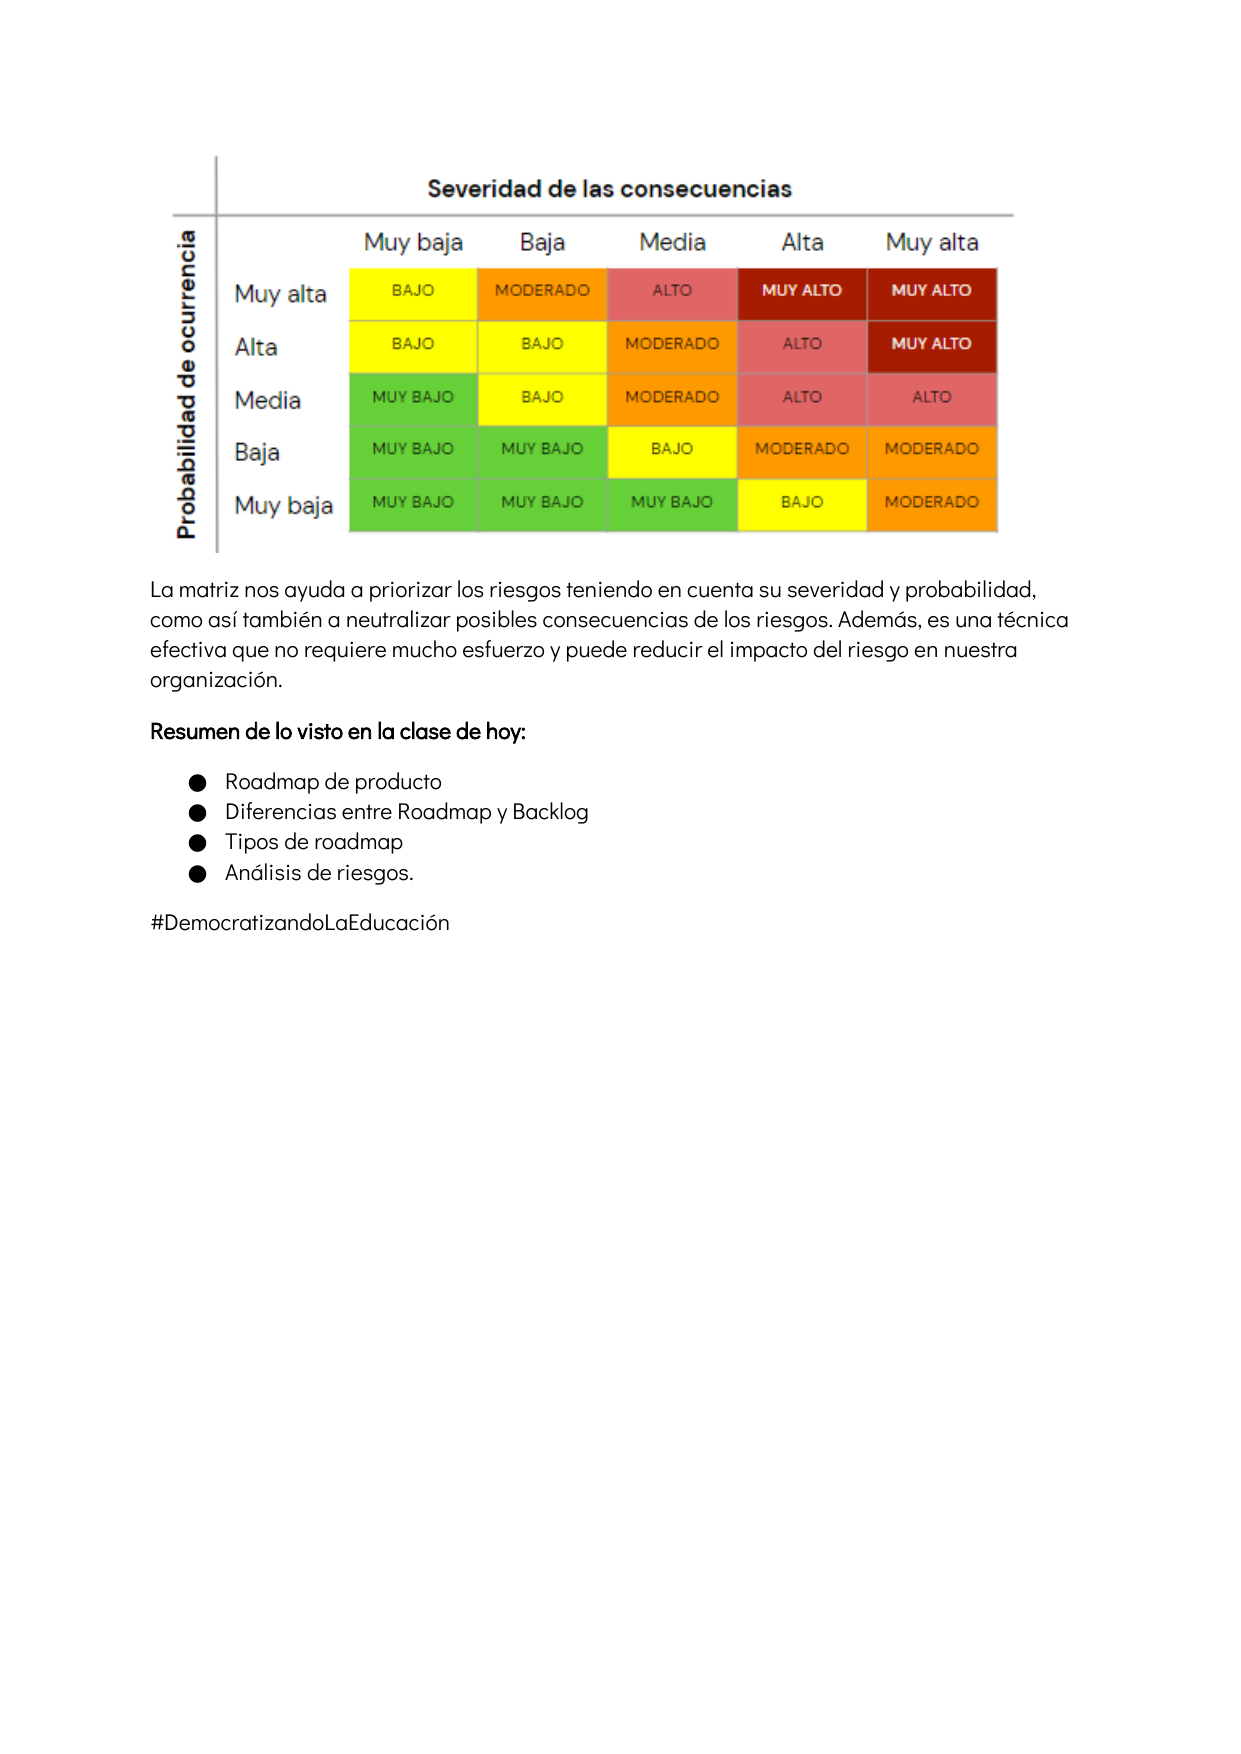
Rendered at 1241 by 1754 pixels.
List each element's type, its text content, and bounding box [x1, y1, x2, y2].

list Roadmap de producto [187, 766, 1090, 796]
text #DemocratizandoLaEducación [150, 907, 1090, 937]
text La matriz nos ayuda a priorizar los riesgos teniendo en cuenta su severidad y probabilidad, como así también a neutralizar posibles consecuencias de los riesgos. Además, es una técnica efectiva que no requiere mucho esfuerzo y puede reducir el impacto del riesgo en nuestra organización. [150, 573, 1090, 694]
text Resumen de lo visto en la clase de hoy: [150, 715, 1090, 745]
list Diferencias entre Roadmap y Backlog [187, 796, 1090, 826]
list Análisis de riesgos. [187, 856, 1090, 886]
picture [150, 150, 1023, 553]
list Tipos de roadmap [187, 826, 1090, 856]
